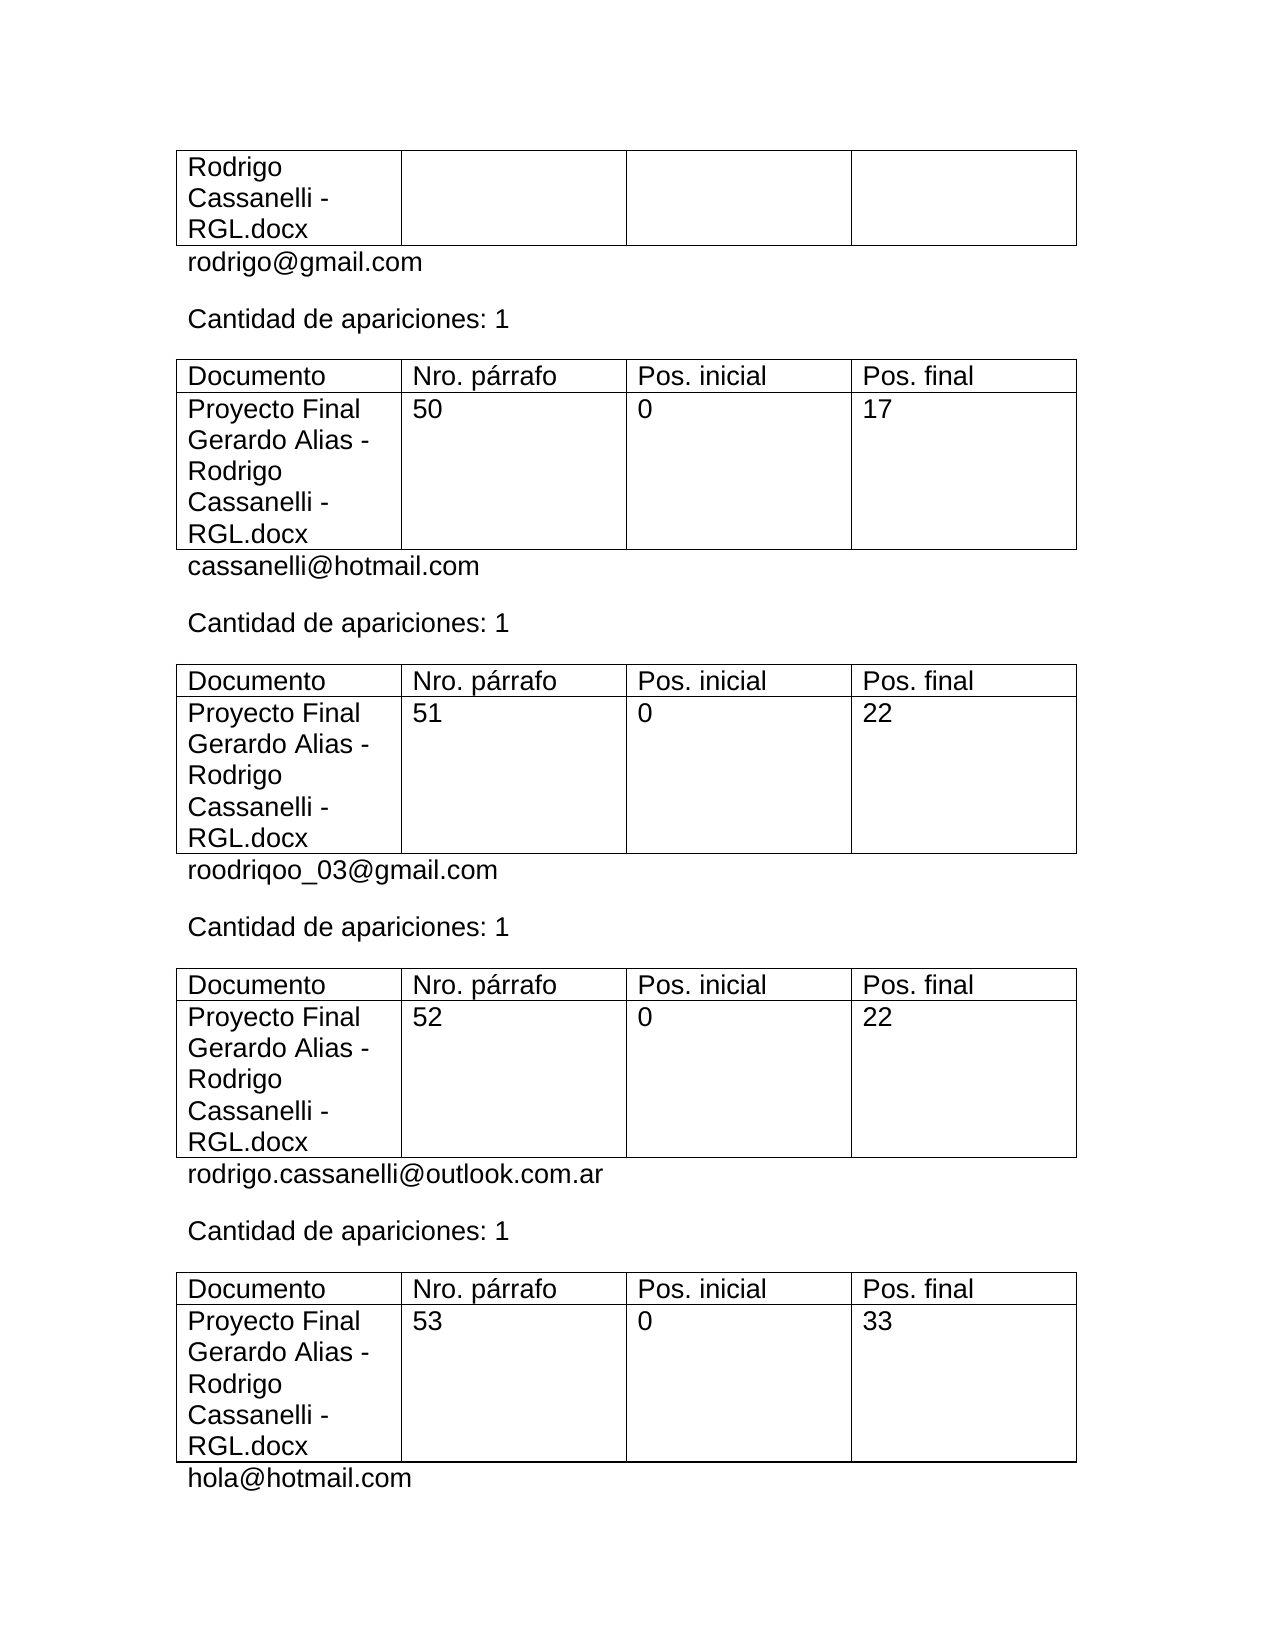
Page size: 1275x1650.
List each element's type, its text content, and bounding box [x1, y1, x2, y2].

table_header Pos. final [852, 360, 1076, 392]
text Cantidad de apariciones: 1 [187, 911, 1087, 942]
table_cell 0 [627, 393, 851, 549]
text Cantidad de apariciones: 1 [187, 303, 1087, 334]
table_cell 22 [852, 697, 1076, 853]
table_cell 0 [627, 151, 851, 245]
text Cantidad de apariciones: 1 [187, 607, 1087, 638]
text cassanelli@hotmail.com [187, 550, 1087, 581]
table_header Pos. inicial [627, 1273, 851, 1304]
table_cell 0 [627, 697, 851, 853]
table_cell 0 [627, 1001, 851, 1157]
table_header Pos. inicial [627, 360, 851, 392]
text hola@hotmail.com [187, 1462, 1087, 1494]
table_header Nro. párrafo [402, 360, 626, 392]
text rodrigo.cassanelli@outlook.com.ar [187, 1158, 1087, 1189]
table_header Pos. inicial [627, 665, 851, 696]
table_cell 51 [402, 697, 626, 853]
text roodriqoo_03@gmail.com [187, 854, 1087, 885]
table_header Pos. final [852, 665, 1076, 696]
table_header Nro. párrafo [402, 665, 626, 696]
table_cell 33 [852, 1305, 1076, 1461]
table_header Documento [177, 665, 401, 696]
table_cell 0 [627, 1305, 851, 1461]
table_cell Proyecto Final Gerardo Alias - Rodrigo Cassanelli - RGL.docx [177, 1001, 401, 1157]
table_header Pos. final [852, 1273, 1076, 1304]
table_cell Proyecto Final Gerardo Alias - Rodrigo Cassanelli - RGL.docx [177, 697, 401, 853]
table_cell 49 [402, 151, 626, 245]
table_header Nro. párrafo [402, 1273, 626, 1304]
table_cell Proyecto Final Gerardo Alias - Rodrigo Cassanelli - RGL.docx [177, 393, 401, 549]
table_header Pos. inicial [627, 969, 851, 1000]
table_cell 53 [402, 1305, 626, 1461]
text Cantidad de apariciones: 1 [187, 1215, 1087, 1246]
table_header Documento [177, 360, 401, 392]
table_header Documento [177, 969, 401, 1000]
table_header Nro. párrafo [402, 969, 626, 1000]
table_header Pos. final [852, 969, 1076, 1000]
table_header Documento [177, 1273, 401, 1304]
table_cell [177, 151, 401, 245]
text rodrigo@gmail.com [187, 246, 1087, 277]
table_cell 62 [852, 151, 1076, 245]
table_cell 52 [402, 1001, 626, 1157]
table_cell 17 [852, 393, 1076, 549]
table_cell 22 [852, 1001, 1076, 1157]
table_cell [177, 1305, 401, 1461]
table_cell 50 [402, 393, 626, 549]
